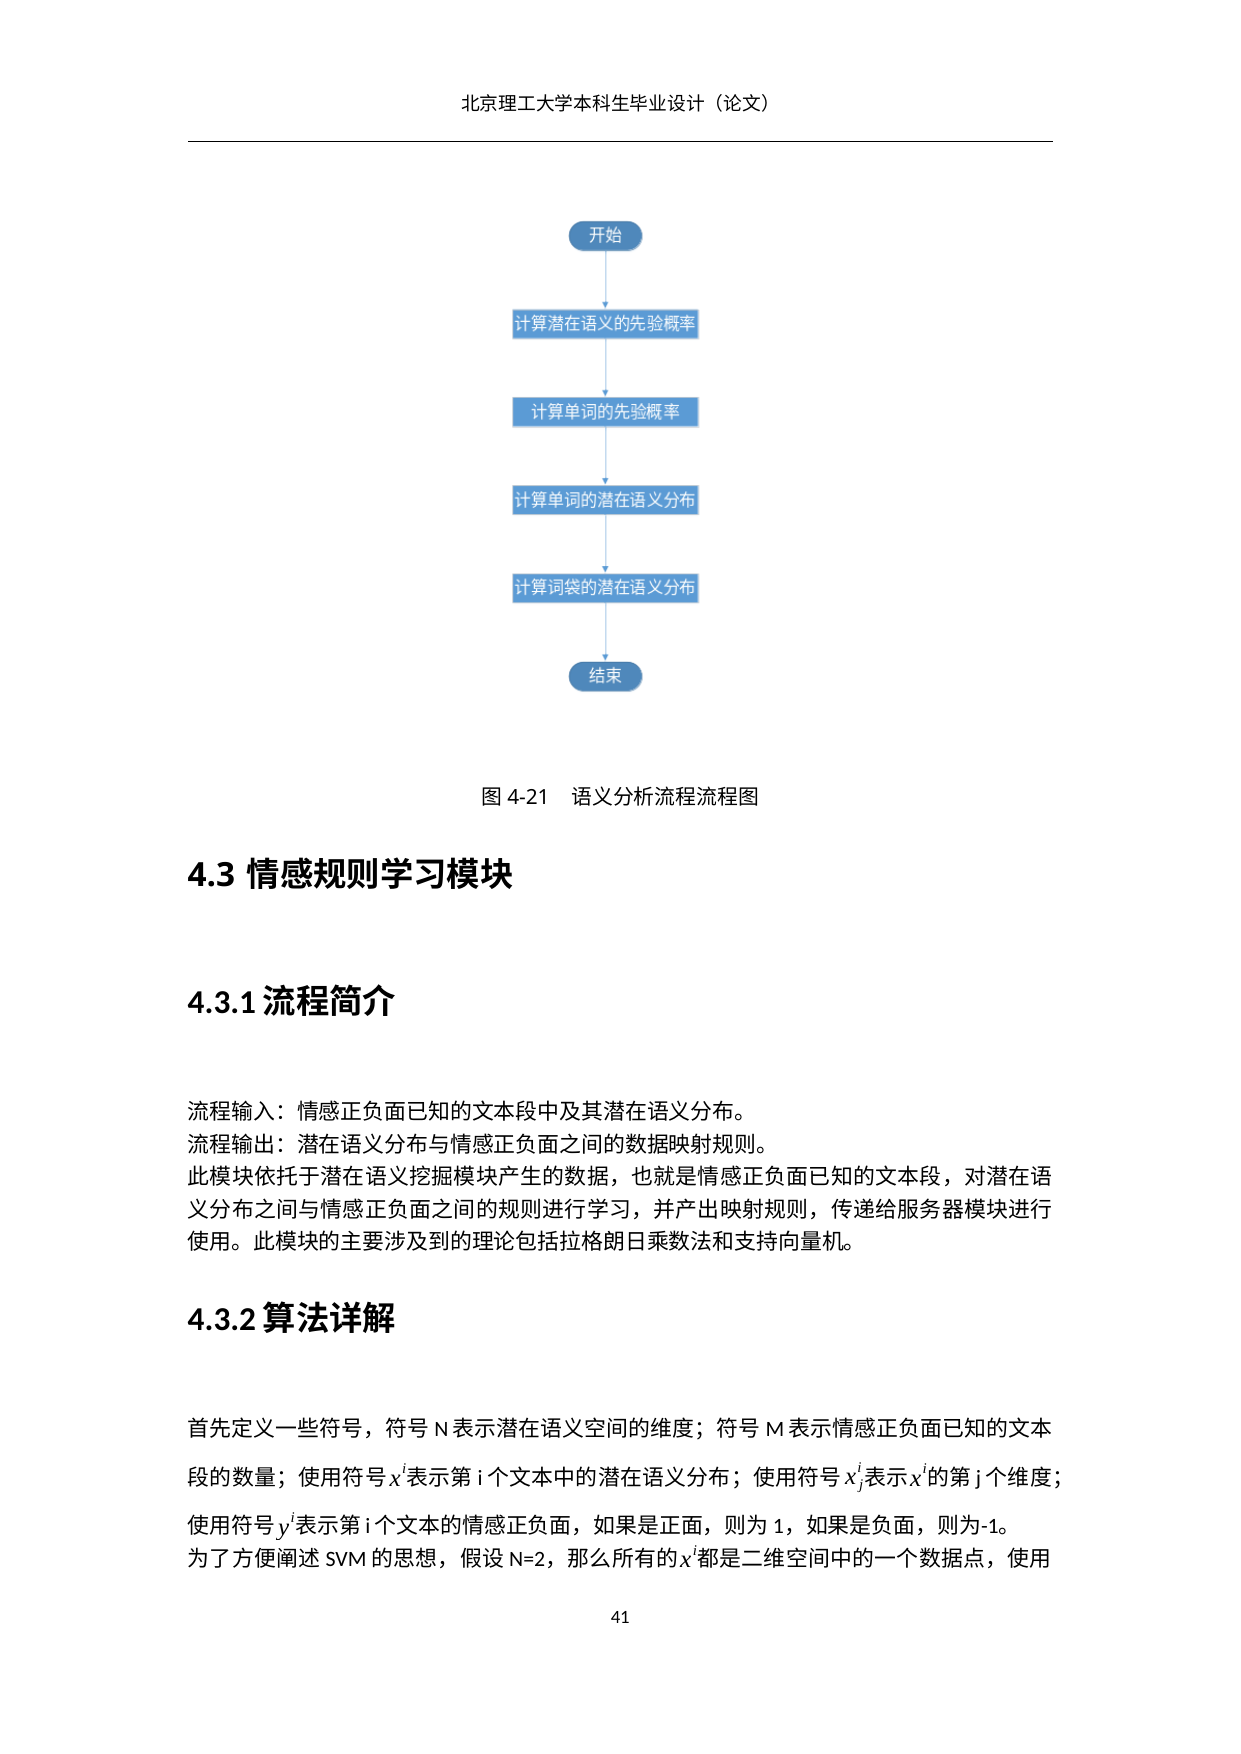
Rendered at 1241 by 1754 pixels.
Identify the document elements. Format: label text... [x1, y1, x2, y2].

text 此模块依托于潜在语义挖掘模块产生的数据，也就是情感正负面已知的文本段，对潜在语义分布之间与情感正负面之间的规则进行学习，并产出映射规则，传递给服务器模块进行使用。此模块的主要涉及到的理论包括拉格朗日乘数法和支持向量机。 [187, 1159, 1053, 1256]
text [187, 1540, 1053, 1573]
subtitle 算法详解 [187, 1283, 1053, 1348]
text 首先定义一些符号，符号N表示潜在语义空间的维度；符号M表示情感正负面已知的文本段的数量；使用符号表示第i个文本中的潜在语义分布；使用符号表示的第j个维度；使用符号表示第i个文本的情感正负面，如果是正面，则为1，如果是负面，则为-1。 [187, 1410, 1053, 1540]
subtitle 流程简介 [187, 966, 1053, 1031]
text 流程输入：情感正负面已知的文本段中及其潜在语义分布。 [187, 1094, 1053, 1126]
text 流程输出：潜在语义分布与情感正负面之间的数据映射规则。 [187, 1126, 1053, 1159]
subtitle 情感规则学习模块 [187, 839, 1053, 904]
